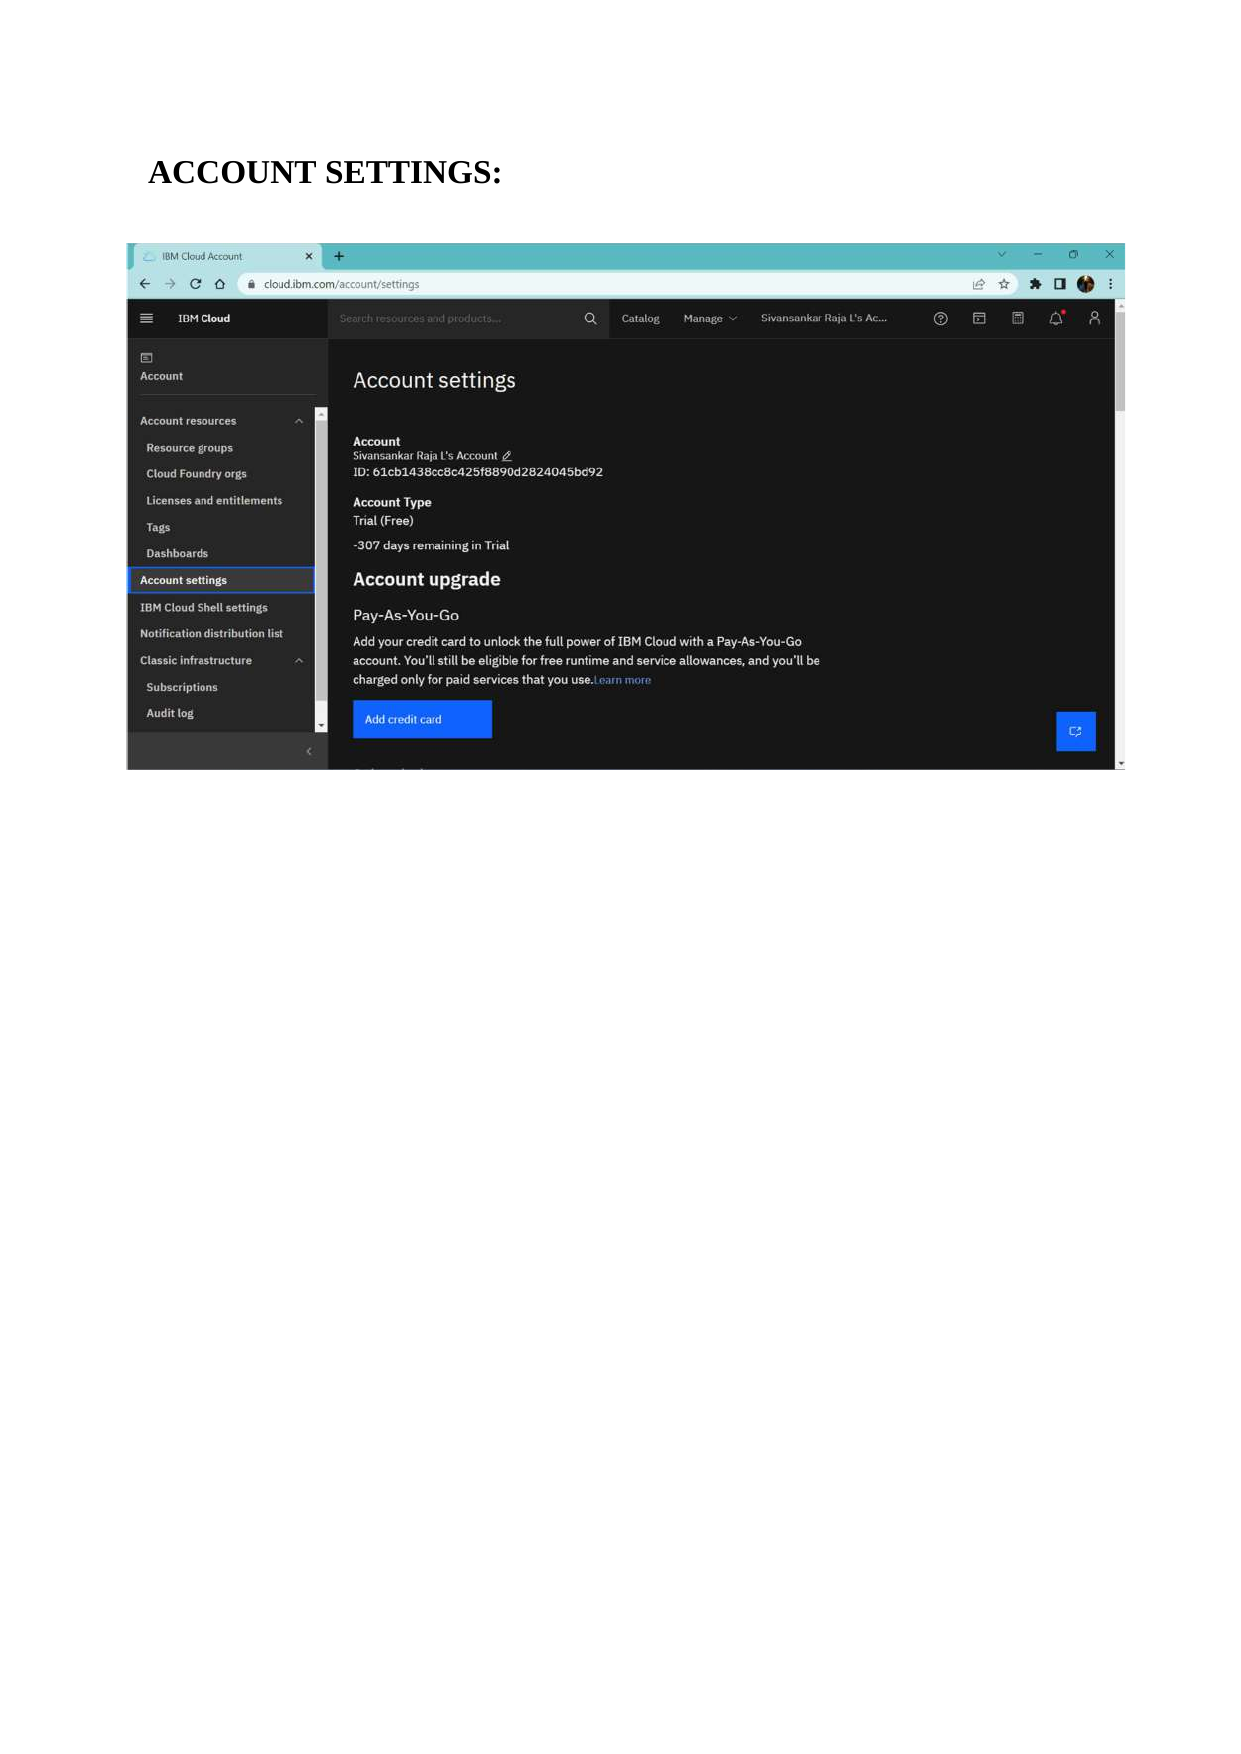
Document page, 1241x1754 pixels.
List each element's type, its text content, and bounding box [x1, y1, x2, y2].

picture [126, 243, 1125, 770]
text ACCOUNT SETTINGS: [148, 152, 1151, 190]
